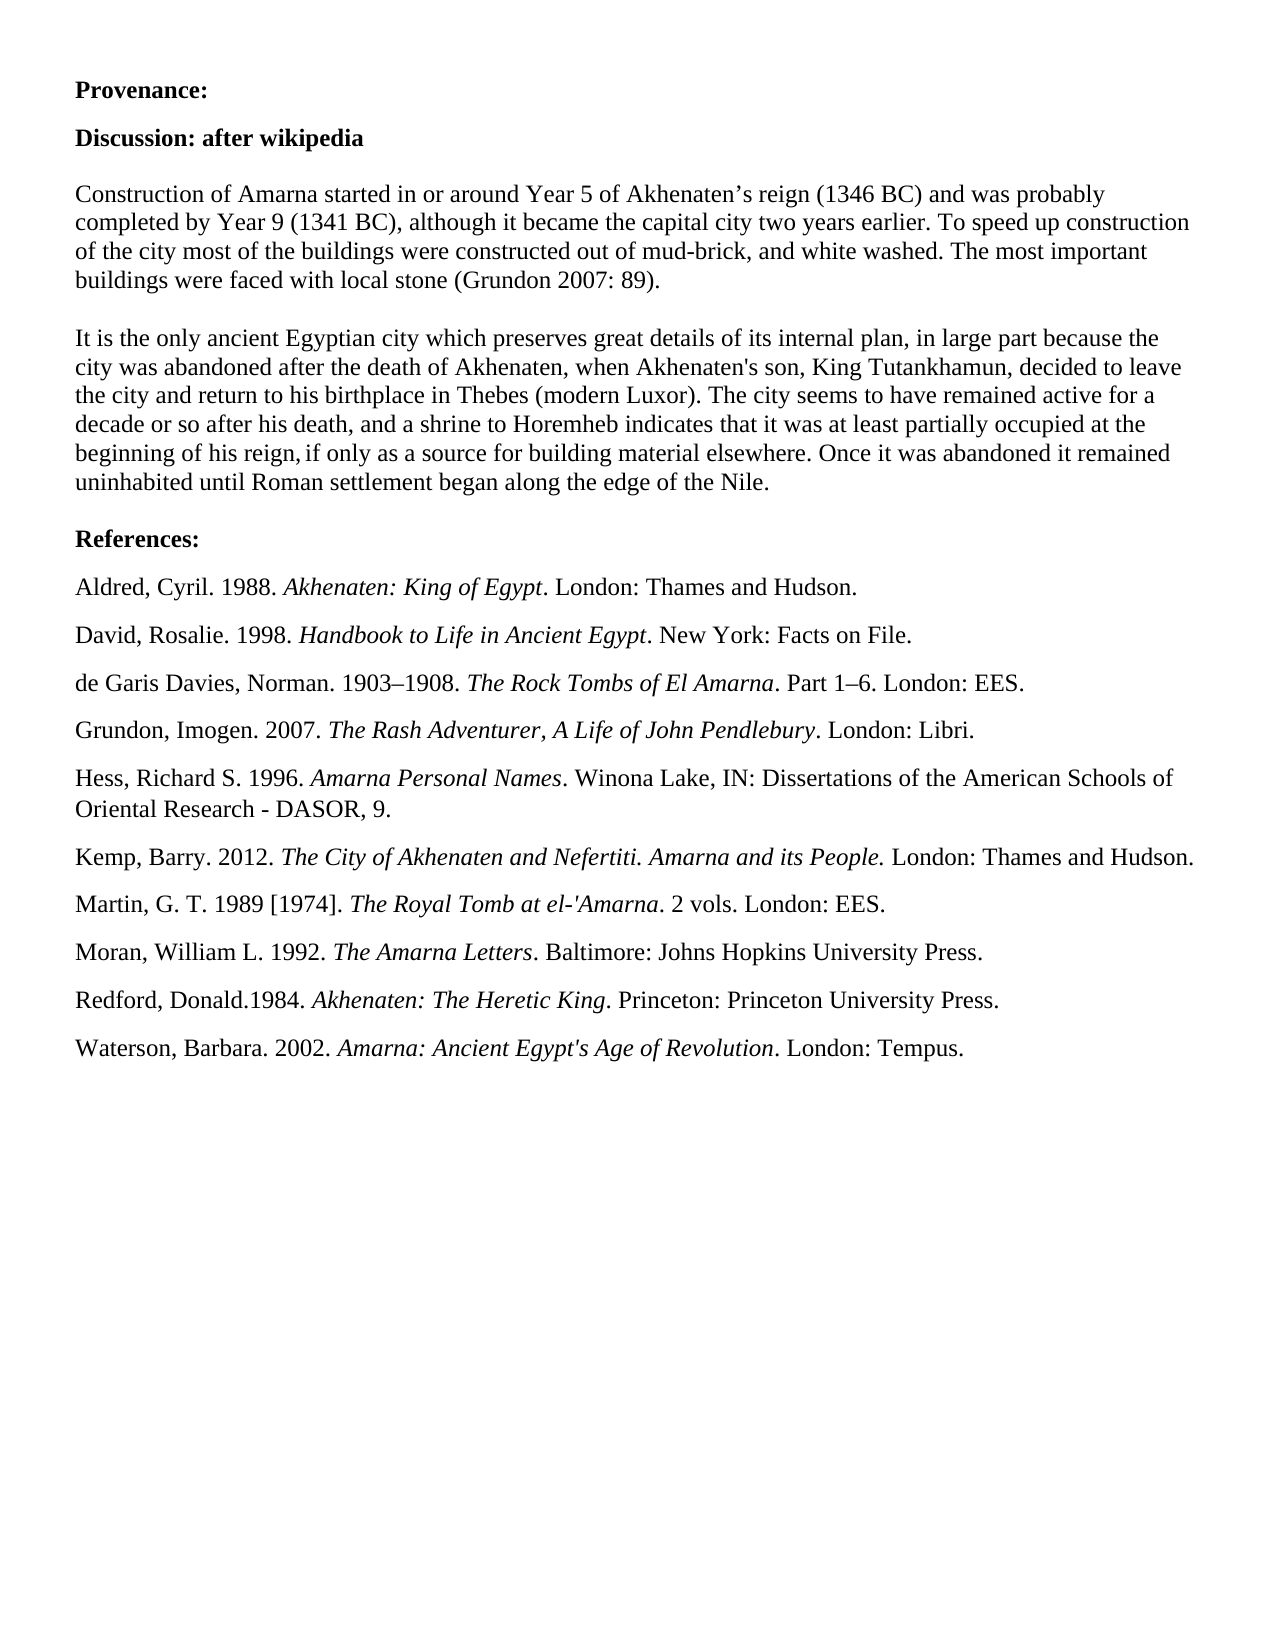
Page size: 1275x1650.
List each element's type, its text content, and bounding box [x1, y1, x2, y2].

text Grundon, Imogen. 2007. The Rash Adventurer, A Life of John Pendlebury. London: Libri. [75, 715, 1200, 744]
text Moran, William L. 1992. The Amarna Letters. Baltimore: Johns Hopkins University Press. [75, 937, 1200, 966]
text Kemp, Barry. 2012. The City of Akhenaten and Nefertiti. Amarna and its People. London: Thames and Hudson. [75, 842, 1200, 871]
text de Garis Davies, Norman. 1903–1908. The Rock Tombs of El Amarna. Part 1–6. London: EES. [75, 668, 1200, 696]
text David, Rosalie. 1998. Handbook to Life in Ancient Egypt. New York: Facts on File. [75, 620, 1200, 649]
text Redford, Donald.1984. Akhenaten: The Heretic King. Princeton: Princeton University Press. [75, 985, 1200, 1014]
text Construction of Amarna started in or around Year 5 of Akhenaten’s reign (1346 BC) and was probably completed by Year 9 (1341 BC), although it became the capital city two years earlier. To speed up construction of the city most of the buildings were constructed out of mud-brick, and white washed. The most important buildings were faced with local stone (Grundon 2007: 89). [75, 179, 1200, 294]
text Aldred, Cyril. 1988. Akhenaten: King of Egypt. London: Thames and Hudson. [75, 572, 1200, 601]
text Discussion: after wikipedia [75, 123, 1200, 151]
text Hess, Richard S. 1996. Amarna Personal Names. Winona Lake, IN: Dissertations of the American Schools of Oriental Research - DASOR, 9. [75, 763, 1200, 823]
text Martin, G. T. 1989 [1974]. The Royal Tomb at el-'Amarna. 2 vols. London: EES. [75, 889, 1200, 918]
text References: [75, 524, 1200, 553]
text It is the only ancient Egyptian city which preserves great details of its internal plan, in large part because the city was abandoned after the death of Akhenaten, when Akhenaten's son, King Tutankhamun, decided to leave the city and return to his birthplace in Thebes (modern Luxor). The city seems to have remained active for a decade or so after his death, and a shrine to Horemheb indicates that it was at least partially occupied at the beginning of his reign, if only as a source for building material elsewhere. Once it was abandoned it remained uninhabited until Roman settlement began along the edge of the Nile. [75, 323, 1200, 495]
text Waterson, Barbara. 2002. Amarna: Ancient Egypt's Age of Revolution. London: Tempus. [75, 1033, 1200, 1061]
text Provenance: [75, 75, 1200, 104]
